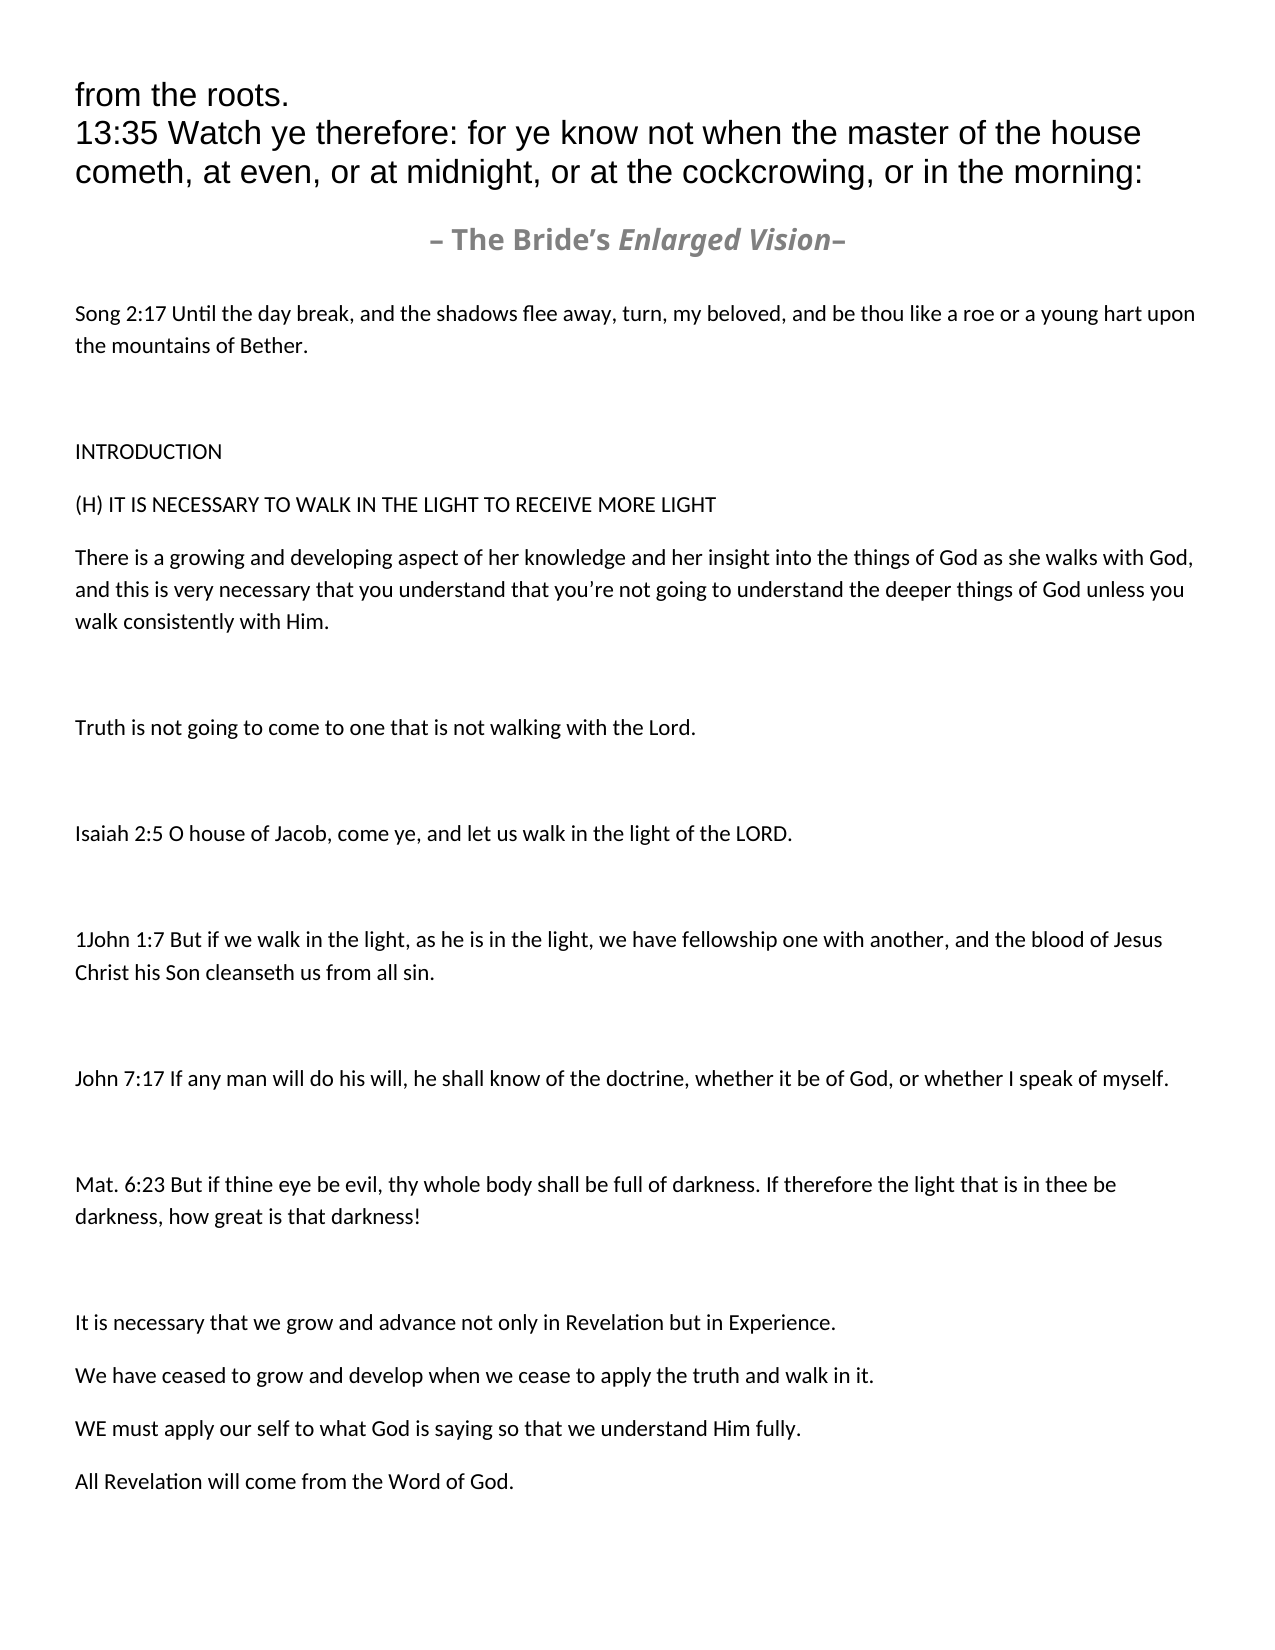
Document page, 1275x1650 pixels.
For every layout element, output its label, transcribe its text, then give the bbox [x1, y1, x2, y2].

text Mat. 6:23 But if thine eye be evil, thy whole body shall be full of darkness. If therefore the light that is in thee be darkness, how great is that darkness! [75, 1170, 1200, 1230]
text Song 2:17 Until the day break, and the shadows flee away, turn, my beloved, and be thou like a roe or a young hart upon the mountains of Bether. [75, 299, 1200, 359]
text We have ceased to grow and develop when we cease to apply the truth and walk in it. [75, 1361, 1200, 1389]
text (H) IT IS NECESSARY TO WALK IN THE LIGHT TO RECEIVE MORE LIGHT [75, 490, 1200, 518]
text It is necessary that we grow and advance not only in Revelation but in Experience. [75, 1308, 1200, 1336]
text Truth is not going to come to one that is not walking with the Lord. [75, 713, 1200, 742]
text All Revelation will come from the Word of God. [75, 1467, 1200, 1495]
text John 7:17 If any man will do his will, he shall know of the doctrine, whether it be of God, or whether I speak of myself. [75, 1064, 1200, 1092]
text 1John 1:7 But if we walk in the light, as he is in the light, we have fellowship one with another, and the blood of Jesus Christ his Son cleanseth us from all sin. [75, 926, 1200, 986]
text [75, 75, 1200, 190]
text There is a growing and developing aspect of her knowledge and her insight into the things of God as she walks with God, and this is very necessary that you understand that you’re not going to understand the deeper things of God unless you walk consistently with Him. [75, 543, 1200, 636]
text WE must apply our self to what God is saying so that we understand Him fully. [75, 1414, 1200, 1442]
text Isaiah 2:5 O house of Jacob, come ye, and let us walk in the light of the LORD. [75, 819, 1200, 848]
text – The Bride’s Enlarged Vision– [75, 219, 1200, 259]
text INTRODUCTION [75, 437, 1200, 465]
